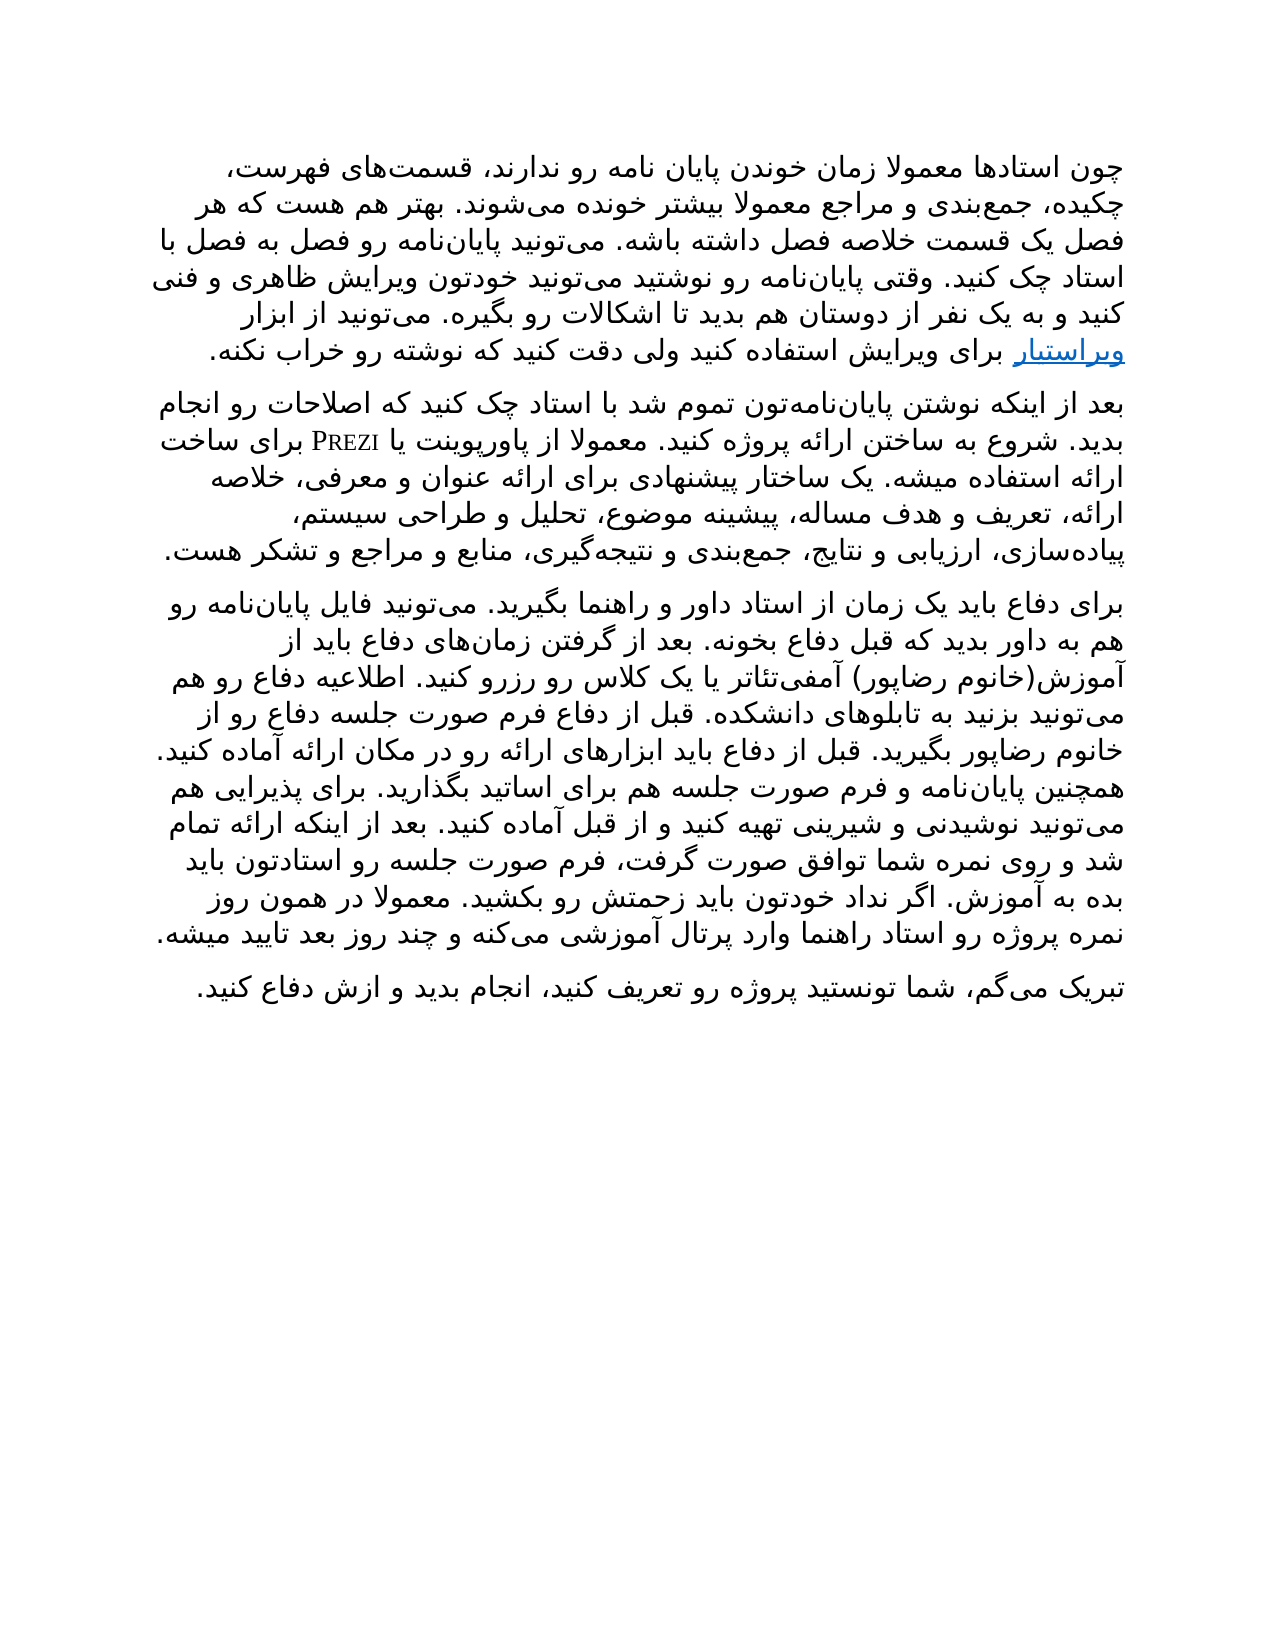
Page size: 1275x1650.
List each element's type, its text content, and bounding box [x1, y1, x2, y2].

text بعد از اینکه نوشتن پایان‌نامه‌تون تموم شد با استاد چک کنید که اصلاحات رو انجام بدید. شروع به ساختن ارائه پروژه کنید. معمولا از پاورپوینت یا Prezi برای ساخت ارائه استفاده میشه. یک ساختار پیشنهادی برای ارائه عنوان و معرفی، خلاصه ارائه، تعریف و هدف مساله، پیشینه موضوع، تحلیل و طراحی سیستم، پیاده‌سازی، ارزیابی و نتایج، جمع‌بندی و نتیجه‌گیری، منابع و مراجع و تشکر هست. [150, 387, 1125, 567]
text برای دفاع باید یک زمان از استاد داور و راهنما بگیرید. می‌تونید فایل پایان‌نامه رو هم به داور بدید که قبل دفاع بخونه. بعد از گرفتن زمان‌های دفاع باید از آموزش(خانوم رضاپور) آمفی‌تئاتر یا یک کلاس رو رزرو کنید. اطلاعیه دفاع رو هم می‌تونید بزنید به تابلوهای دانشکده. قبل از دفاع فرم صورت جلسه دفاع رو از خانوم رضاپور بگیرید. قبل از دفاع باید ابزارهای ارائه رو در مکان ارائه آماده کنید. همچنین پایان‌نامه و فرم صورت جلسه هم برای اساتید بگذارید. برای پذیرایی هم می‌تونید نوشیدنی و شیرینی تهیه کنید و از قبل آماده کنید. بعد از اینکه ارائه تمام شد و روی نمره شما توافق صورت گرفت، فرم صورت جلسه رو استادتون باید بده به آموزش. اگر نداد خودتون باید زحمتش رو بکشید. معمولا در همون روز نمره پروژه رو استاد راهنما وارد پرتال آموزشی می‌کنه و چند روز بعد تایید میشه. [150, 587, 1125, 951]
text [150, 150, 1125, 367]
text تبریک می‌گم، شما تونستید پروژه رو تعریف کنید، انجام بدید و ازش دفاع کنید. [150, 970, 1125, 1004]
